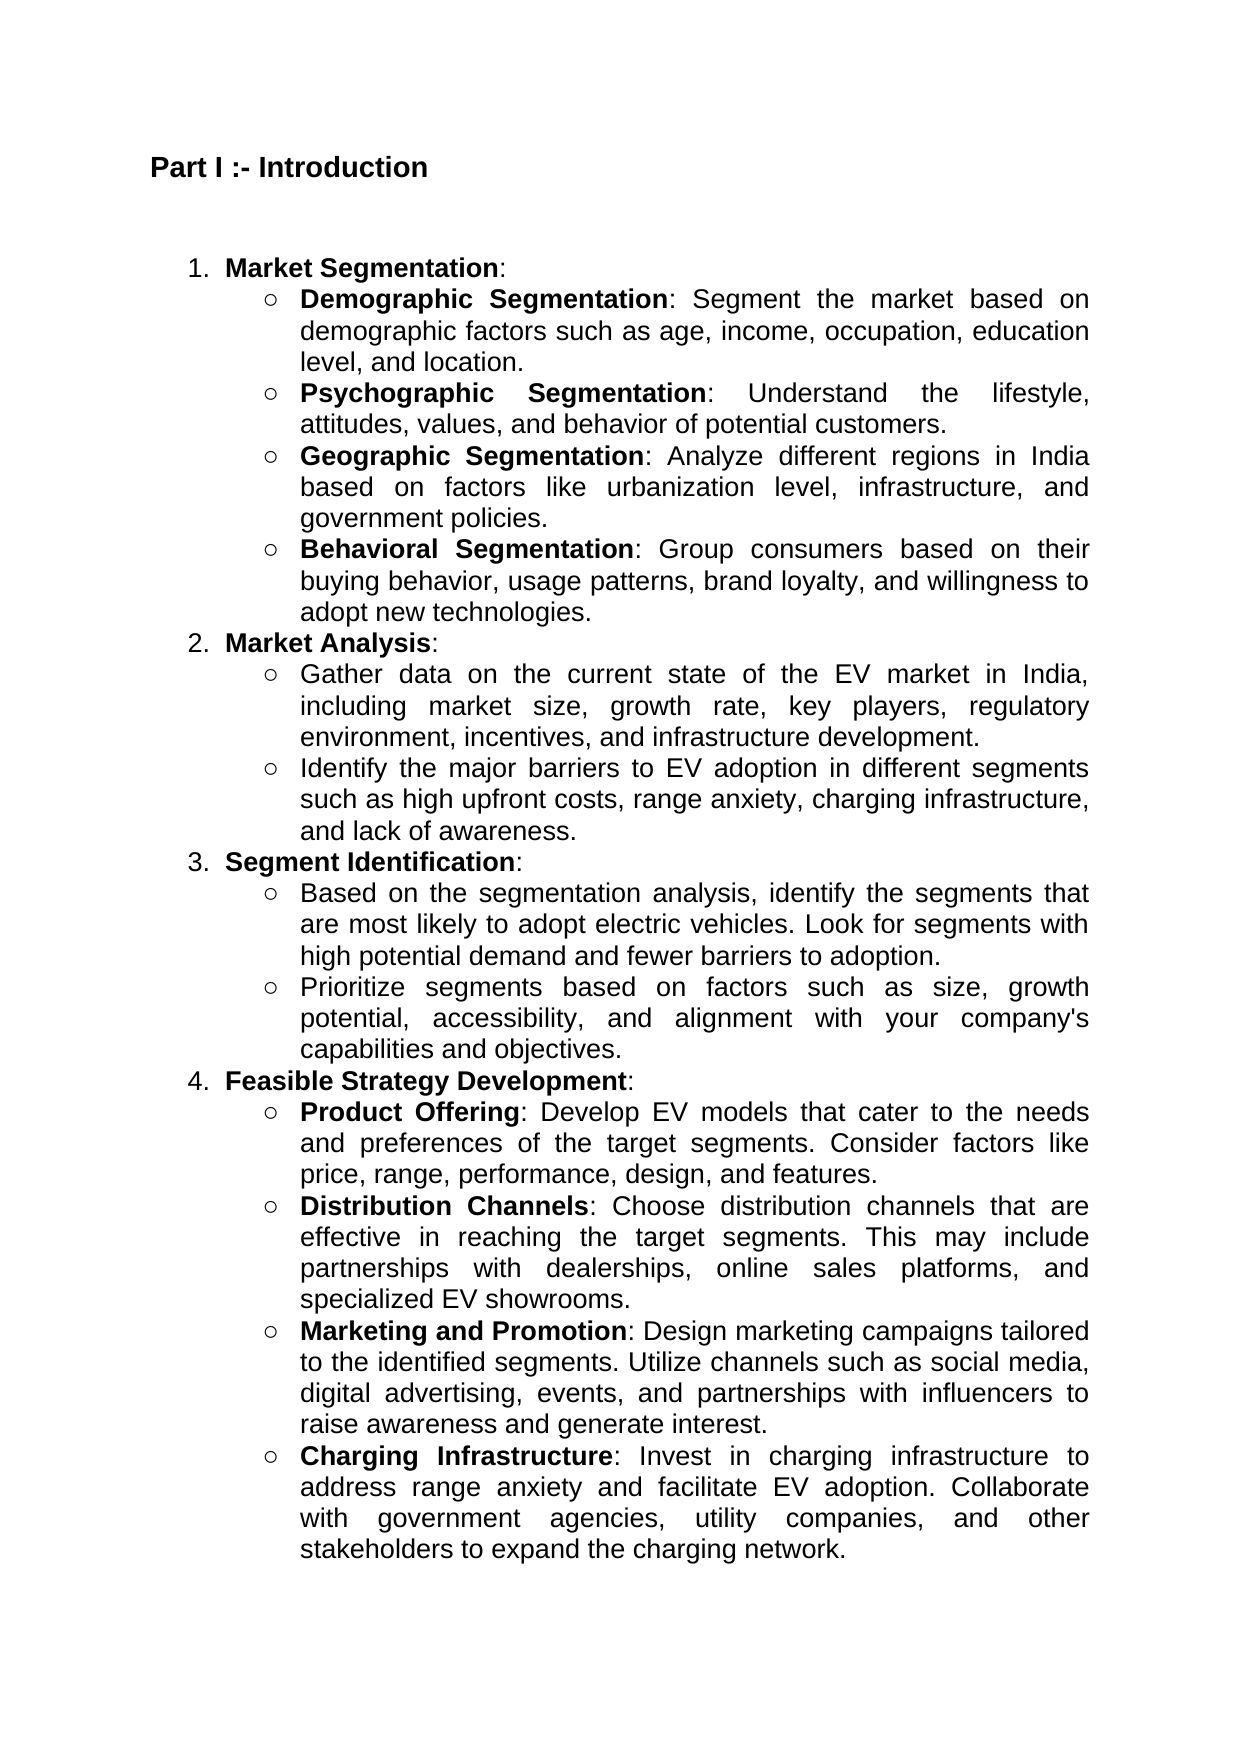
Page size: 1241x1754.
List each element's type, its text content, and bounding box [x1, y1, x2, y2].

list Product Offering: Develop EV models that cater to the needs and preferences of the target segments. Consider factors like price, range, performance, design, and features. [262, 1096, 1090, 1189]
list Market Segmentation: [187, 252, 1090, 283]
list Based on the segmentation analysis, identify the segments that are most likely to adopt electric vehicles. Look for segments with high potential demand and fewer barriers to adoption. [262, 877, 1090, 971]
list Feasible Strategy Development: [187, 1064, 1090, 1096]
list Geographic Segmentation: Analyze different regions in India based on factors like urbanization level, infrastructure, and government policies. [262, 439, 1090, 533]
list Distribution Channels: Choose distribution channels that are effective in reaching the target segments. This may include partnerships with dealerships, online sales platforms, and specialized EV showrooms. [262, 1189, 1090, 1314]
list Behavioral Segmentation: Group consumers based on their buying behavior, usage patterns, brand loyalty, and willingness to adopt new technologies. [262, 533, 1090, 627]
list Prioritize segments based on factors such as size, growth potential, accessibility, and alignment with your company's capabilities and objectives. [262, 971, 1090, 1064]
list Marketing and Promotion: Design marketing campaigns tailored to the identified segments. Utilize channels such as social media, digital advertising, events, and partnerships with influencers to raise awareness and generate interest. [262, 1314, 1090, 1439]
list Market Analysis: [187, 627, 1090, 658]
list Identify the major barriers to EV adoption in different segments such as high upfront costs, range anxiety, charging infrastructure, and lack of awareness. [262, 752, 1090, 846]
text Part I :- Introduction [150, 150, 1090, 183]
list Charging Infrastructure: Invest in charging infrastructure to address range anxiety and facilitate EV adoption. Collaborate with government agencies, utility companies, and other stakeholders to expand the charging network. [262, 1439, 1090, 1564]
list Demographic Segmentation: Segment the market based on demographic factors such as age, income, occupation, education level, and location. [262, 283, 1090, 377]
list Gather data on the current state of the EV market in India, including market size, growth rate, key players, regulatory environment, incentives, and infrastructure development. [262, 658, 1090, 752]
list Psychographic Segmentation: Understand the lifestyle, attitudes, values, and behavior of potential customers. [262, 377, 1090, 439]
list Segment Identification: [187, 846, 1090, 877]
